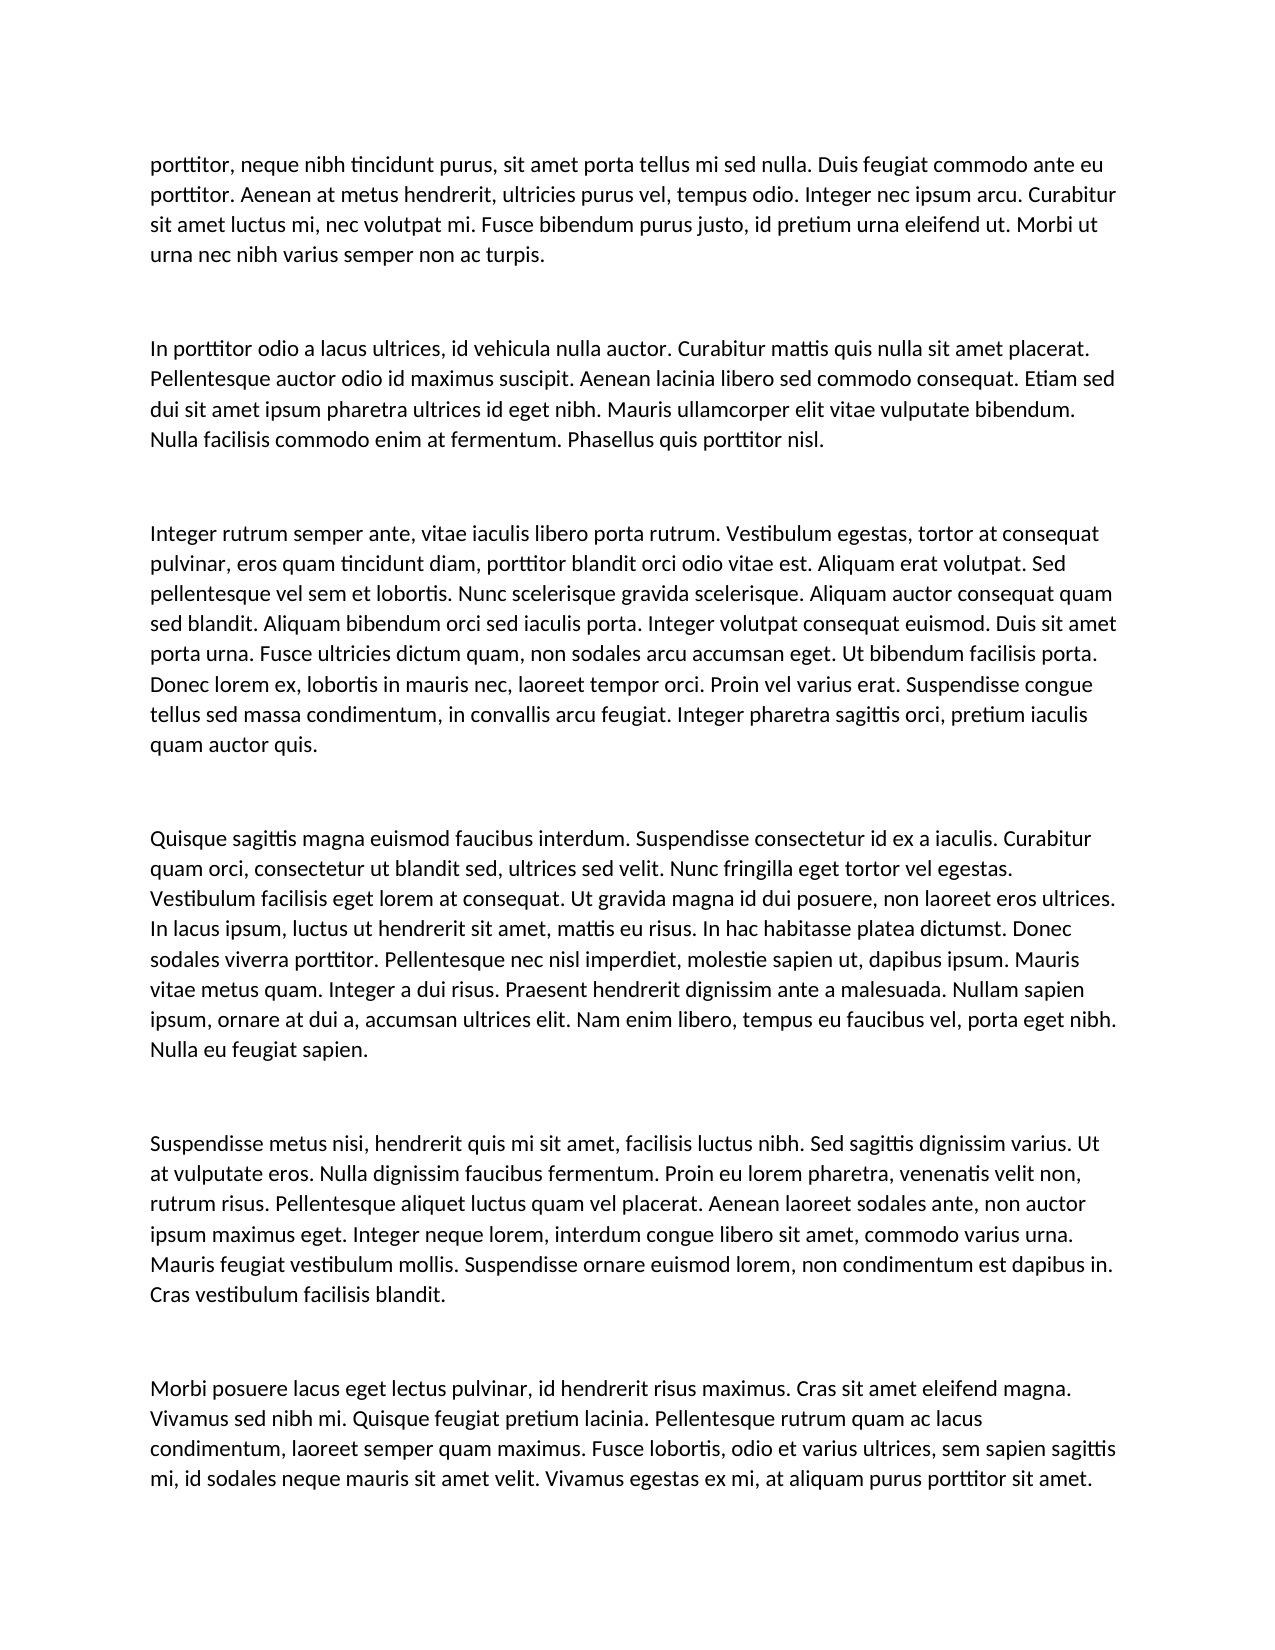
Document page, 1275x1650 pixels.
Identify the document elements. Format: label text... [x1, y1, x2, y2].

text Suspendisse metus nisi, hendrerit quis mi sit amet, facilisis luctus nibh. Sed sagittis dignissim varius. Ut at vulputate eros. Nulla dignissim faucibus fermentum. Proin eu lorem pharetra, venenatis velit non, rutrum risus. Pellentesque aliquet luctus quam vel placerat. Aenean laoreet sodales ante, non auctor ipsum maximus eget. Integer neque lorem, interdum congue libero sit amet, commodo varius urna. Mauris feugiat vestibulum mollis. Suspendisse ornare euismod lorem, non condimentum est dapibus in. Cras vestibulum facilisis blandit. [150, 1129, 1125, 1308]
text Quisque sagittis magna euismod faucibus interdum. Suspendisse consectetur id ex a iaculis. Curabitur quam orci, consectetur ut blandit sed, ultrices sed velit. Nunc fringilla eget tortor vel egestas. Vestibulum facilisis eget lorem at consequat. Ut gravida magna id dui posuere, non laoreet eros ultrices. In lacus ipsum, luctus ut hendrerit sit amet, mattis eu risus. In hac habitasse platea dictumst. Donec sodales viverra porttitor. Pellentesque nec nisl imperdiet, molestie sapien ut, dapibus ipsum. Mauris vitae metus quam. Integer a dui risus. Praesent hendrerit dignissim ante a malesuada. Nullam sapien ipsum, ornare at dui a, accumsan ultrices elit. Nam enim libero, tempus eu faucibus vel, porta eget nibh. Nulla eu feugiat sapien. [150, 824, 1125, 1063]
text In porttitor odio a lacus ultrices, id vehicula nulla auctor. Curabitur mattis quis nulla sit amet placerat. Pellentesque auctor odio id maximus suscipit. Aenean lacinia libero sed commodo consequat. Etiam sed dui sit amet ipsum pharetra ultrices id eget nibh. Mauris ullamcorper elit vitae vulputate bibendum. Nulla facilisis commodo enim at fermentum. Phasellus quis porttitor nisl. [150, 334, 1125, 453]
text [150, 150, 1125, 269]
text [150, 1374, 1125, 1493]
text Integer rutrum semper ante, vitae iaculis libero porta rutrum. Vestibulum egestas, tortor at consequat pulvinar, eros quam tincidunt diam, porttitor blandit orci odio vitae est. Aliquam erat volutpat. Sed pellentesque vel sem et lobortis. Nunc scelerisque gravida scelerisque. Aliquam auctor consequat quam sed blandit. Aliquam bibendum orci sed iaculis porta. Integer volutpat consequat euismod. Duis sit amet porta urna. Fusce ultricies dictum quam, non sodales arcu accumsan eget. Ut bibendum facilisis porta. Donec lorem ex, lobortis in mauris nec, laoreet tempor orci. Proin vel varius erat. Suspendisse congue tellus sed massa condimentum, in convallis arcu feugiat. Integer pharetra sagittis orci, pretium iaculis quam auctor quis. [150, 519, 1125, 758]
